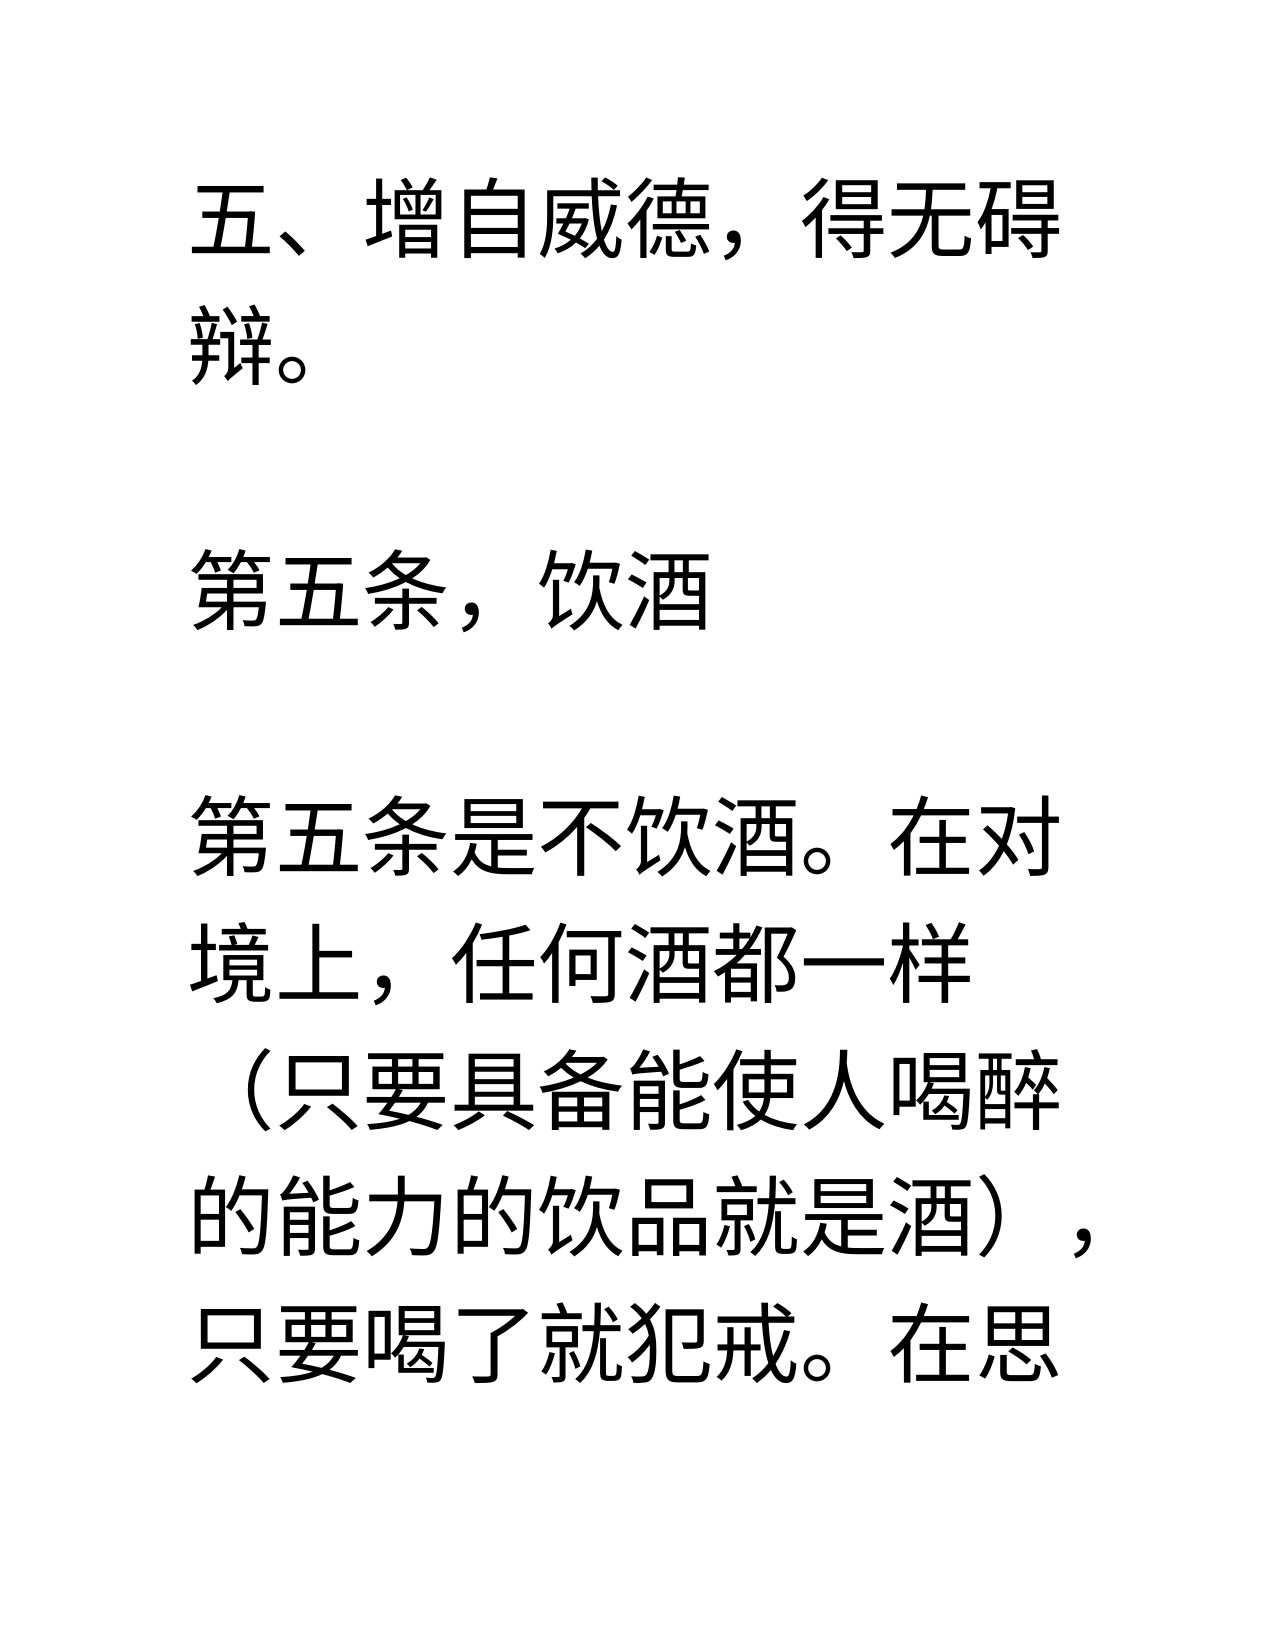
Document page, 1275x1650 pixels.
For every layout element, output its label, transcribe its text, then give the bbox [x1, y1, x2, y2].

text 第五条，饮酒 [187, 522, 1087, 649]
text 五、增自威德，得无碍辩。 [187, 150, 1087, 403]
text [187, 768, 1087, 1402]
